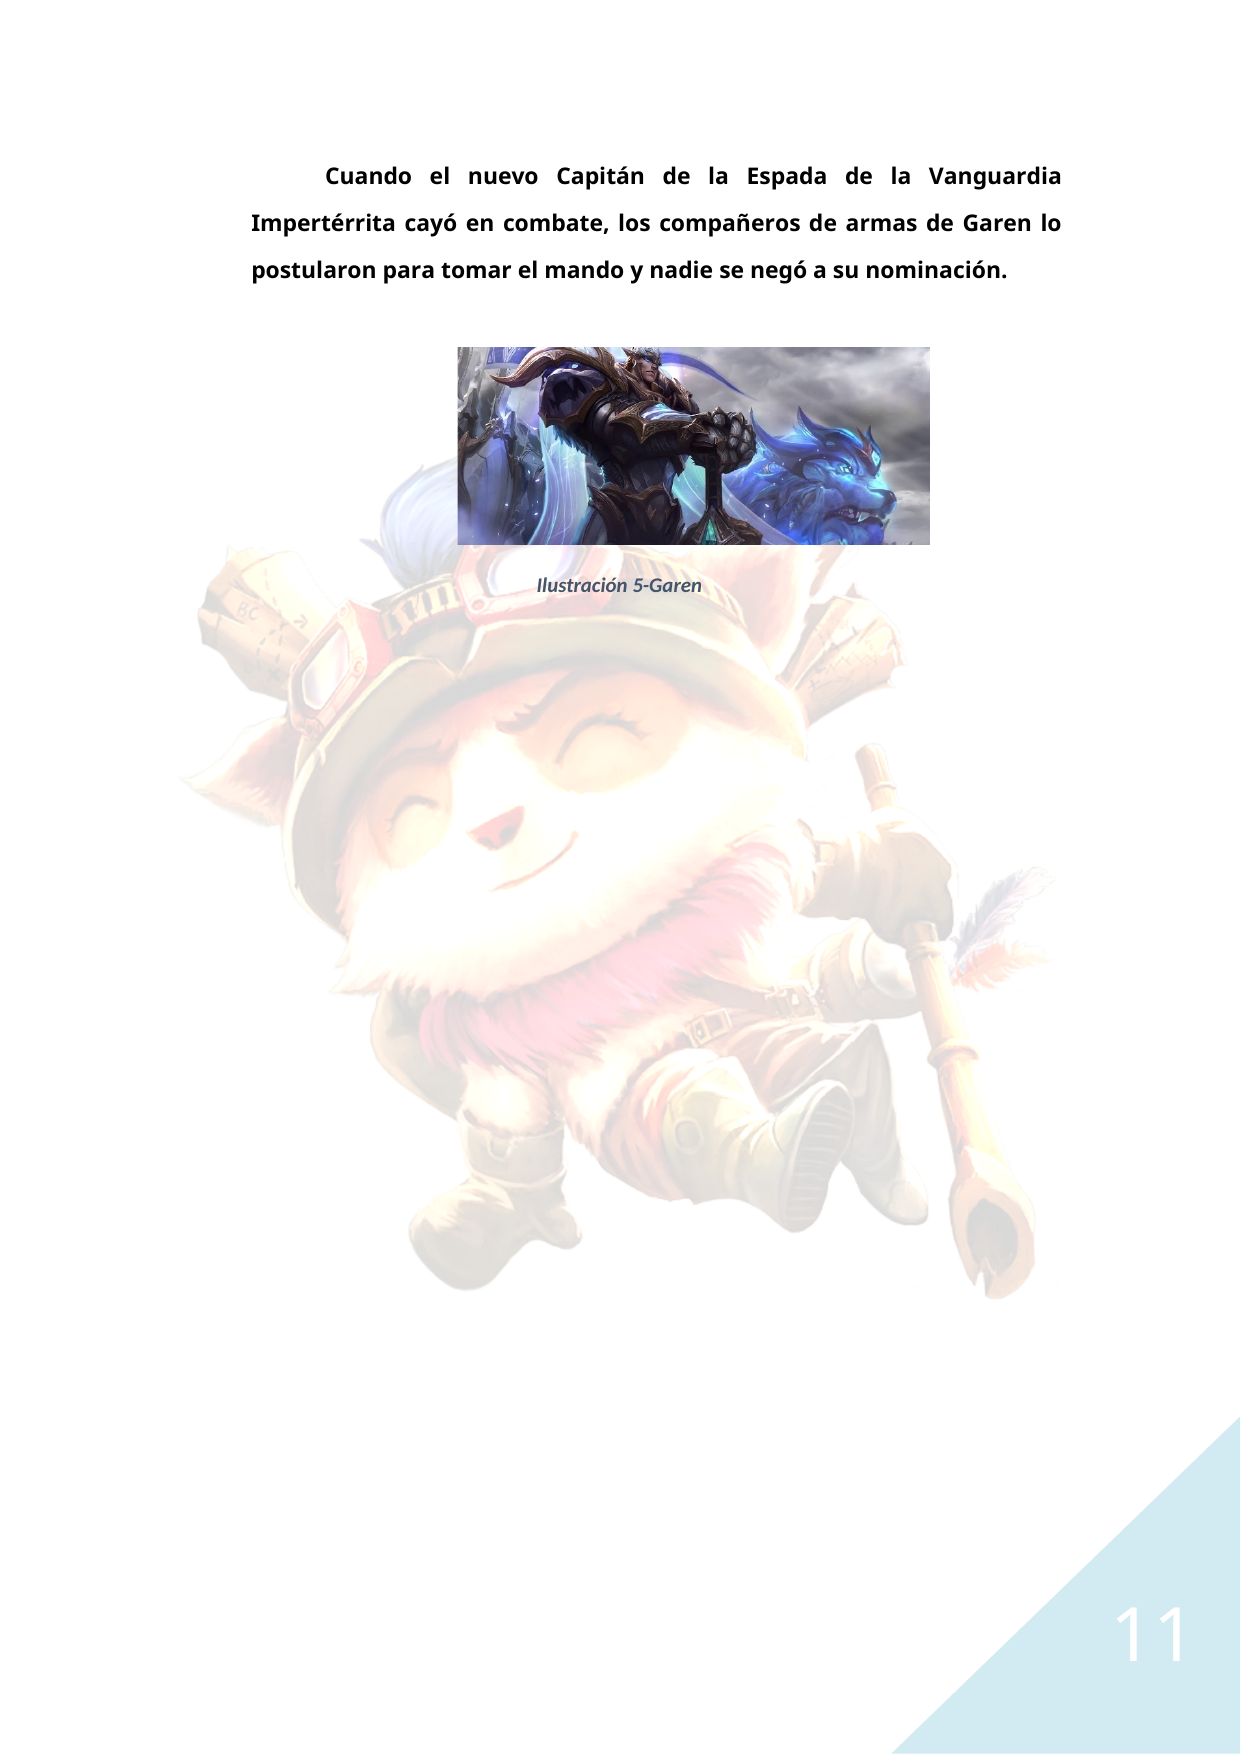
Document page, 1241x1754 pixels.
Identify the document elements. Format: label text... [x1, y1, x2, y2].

text Ilustración 5-Garen [177, 573, 1063, 598]
picture [457, 347, 930, 545]
text Cuando el nuevo Capitán de la Espada de la Vanguardia Impertérrita cayó en combate, los compañeros de armas de Garen lo postularon para tomar el mando y nadie se negó a su nominación. [251, 160, 1063, 285]
